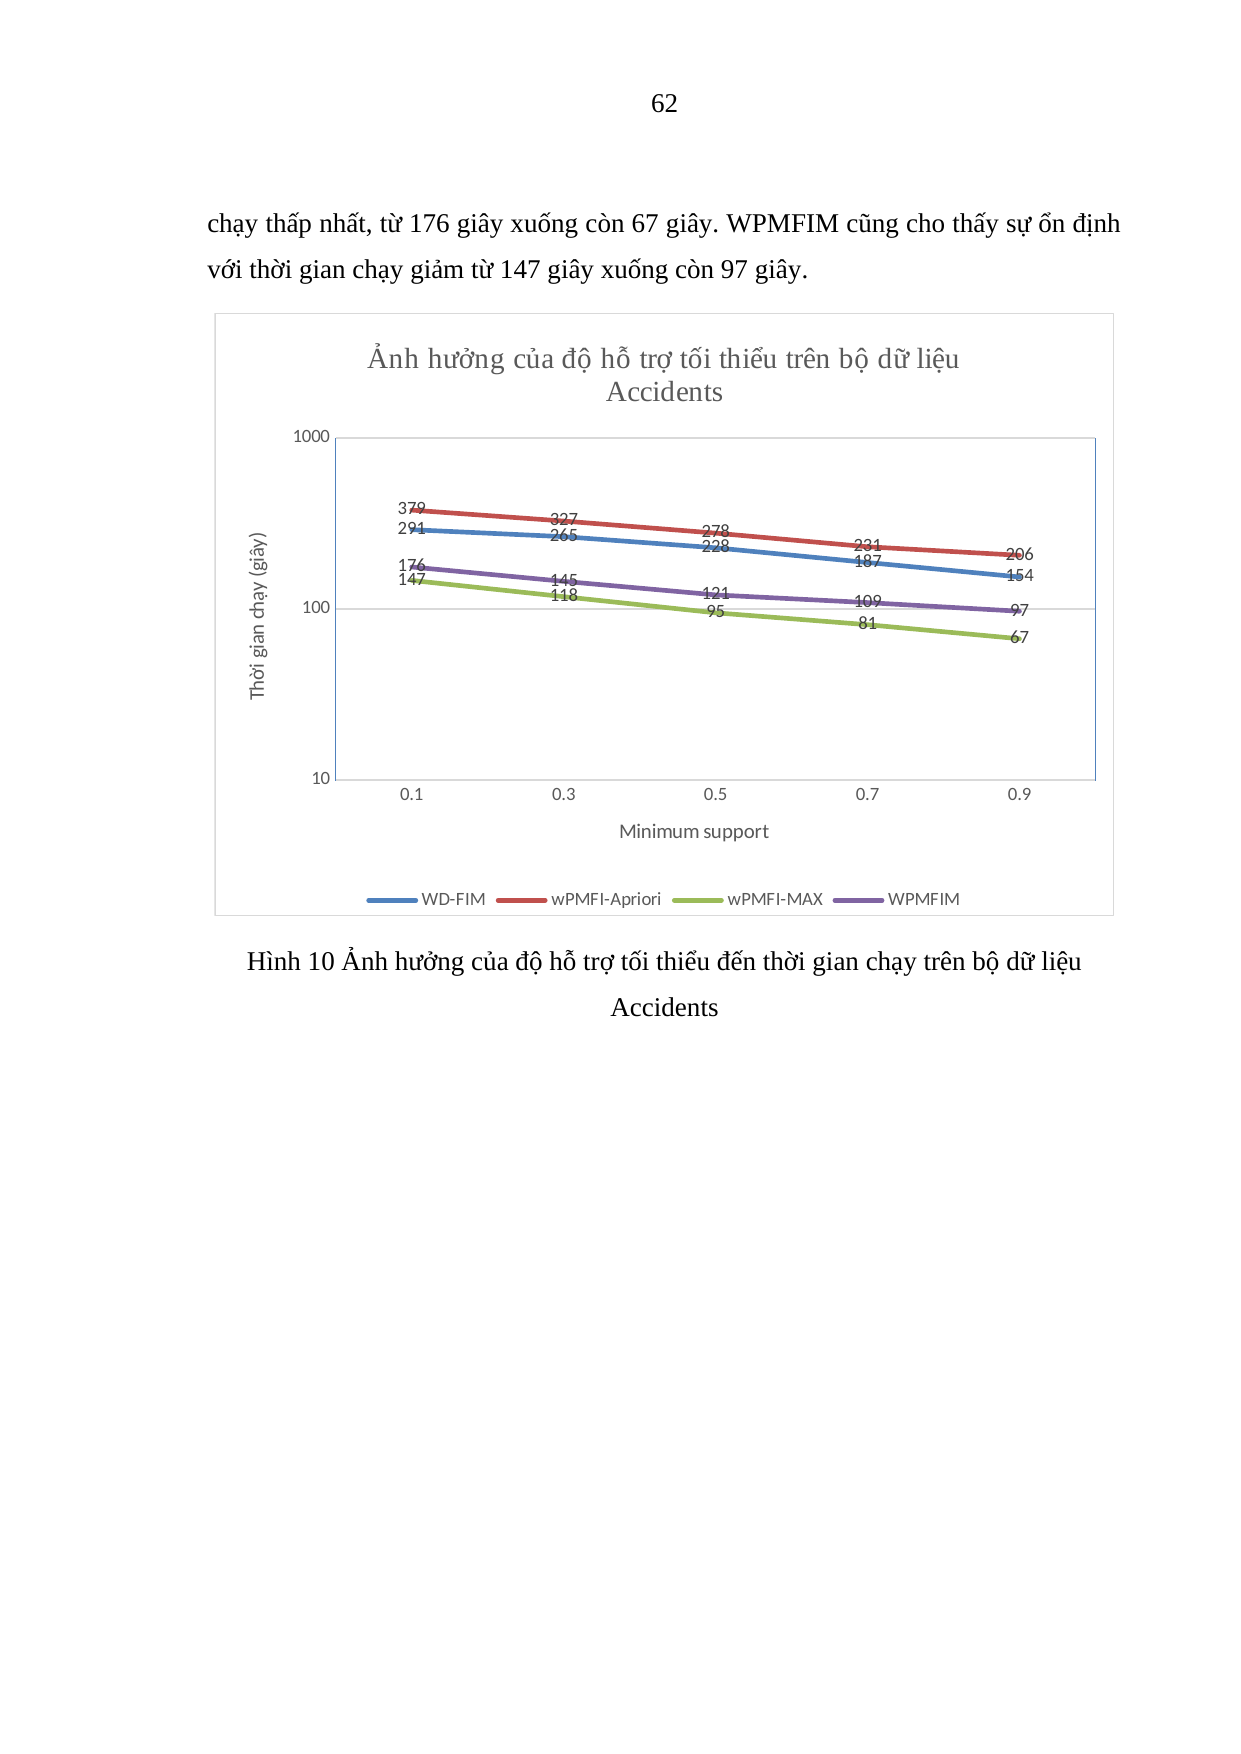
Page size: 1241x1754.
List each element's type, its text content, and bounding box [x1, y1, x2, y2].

text Hình 10 Ảnh hưởng của độ hỗ trợ tối thiểu đến thời gian chạy trên bộ dữ liệu Accidents [207, 944, 1122, 1022]
